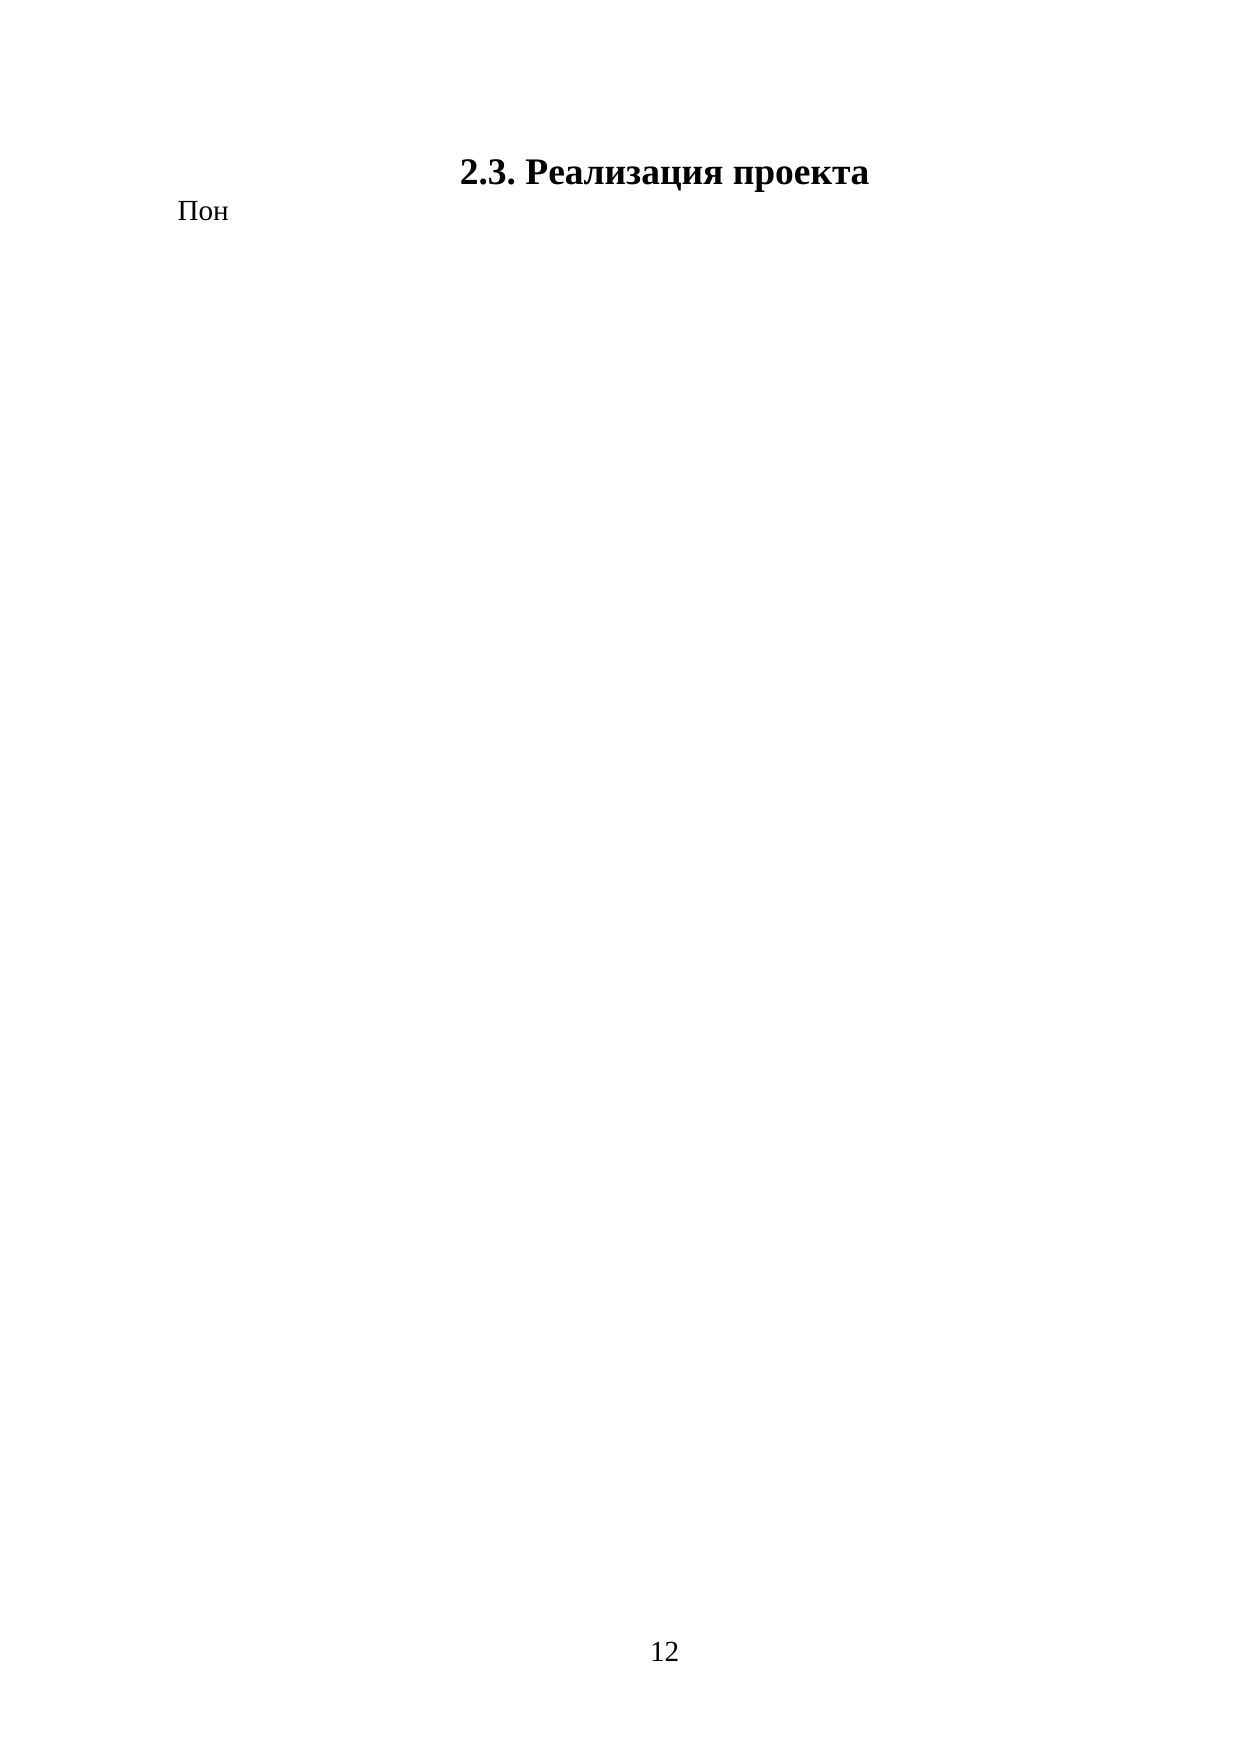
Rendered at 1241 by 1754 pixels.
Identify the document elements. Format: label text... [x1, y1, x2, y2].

text Пон [177, 193, 1152, 226]
subtitle 2.3. Реализация проекта [177, 149, 1152, 193]
